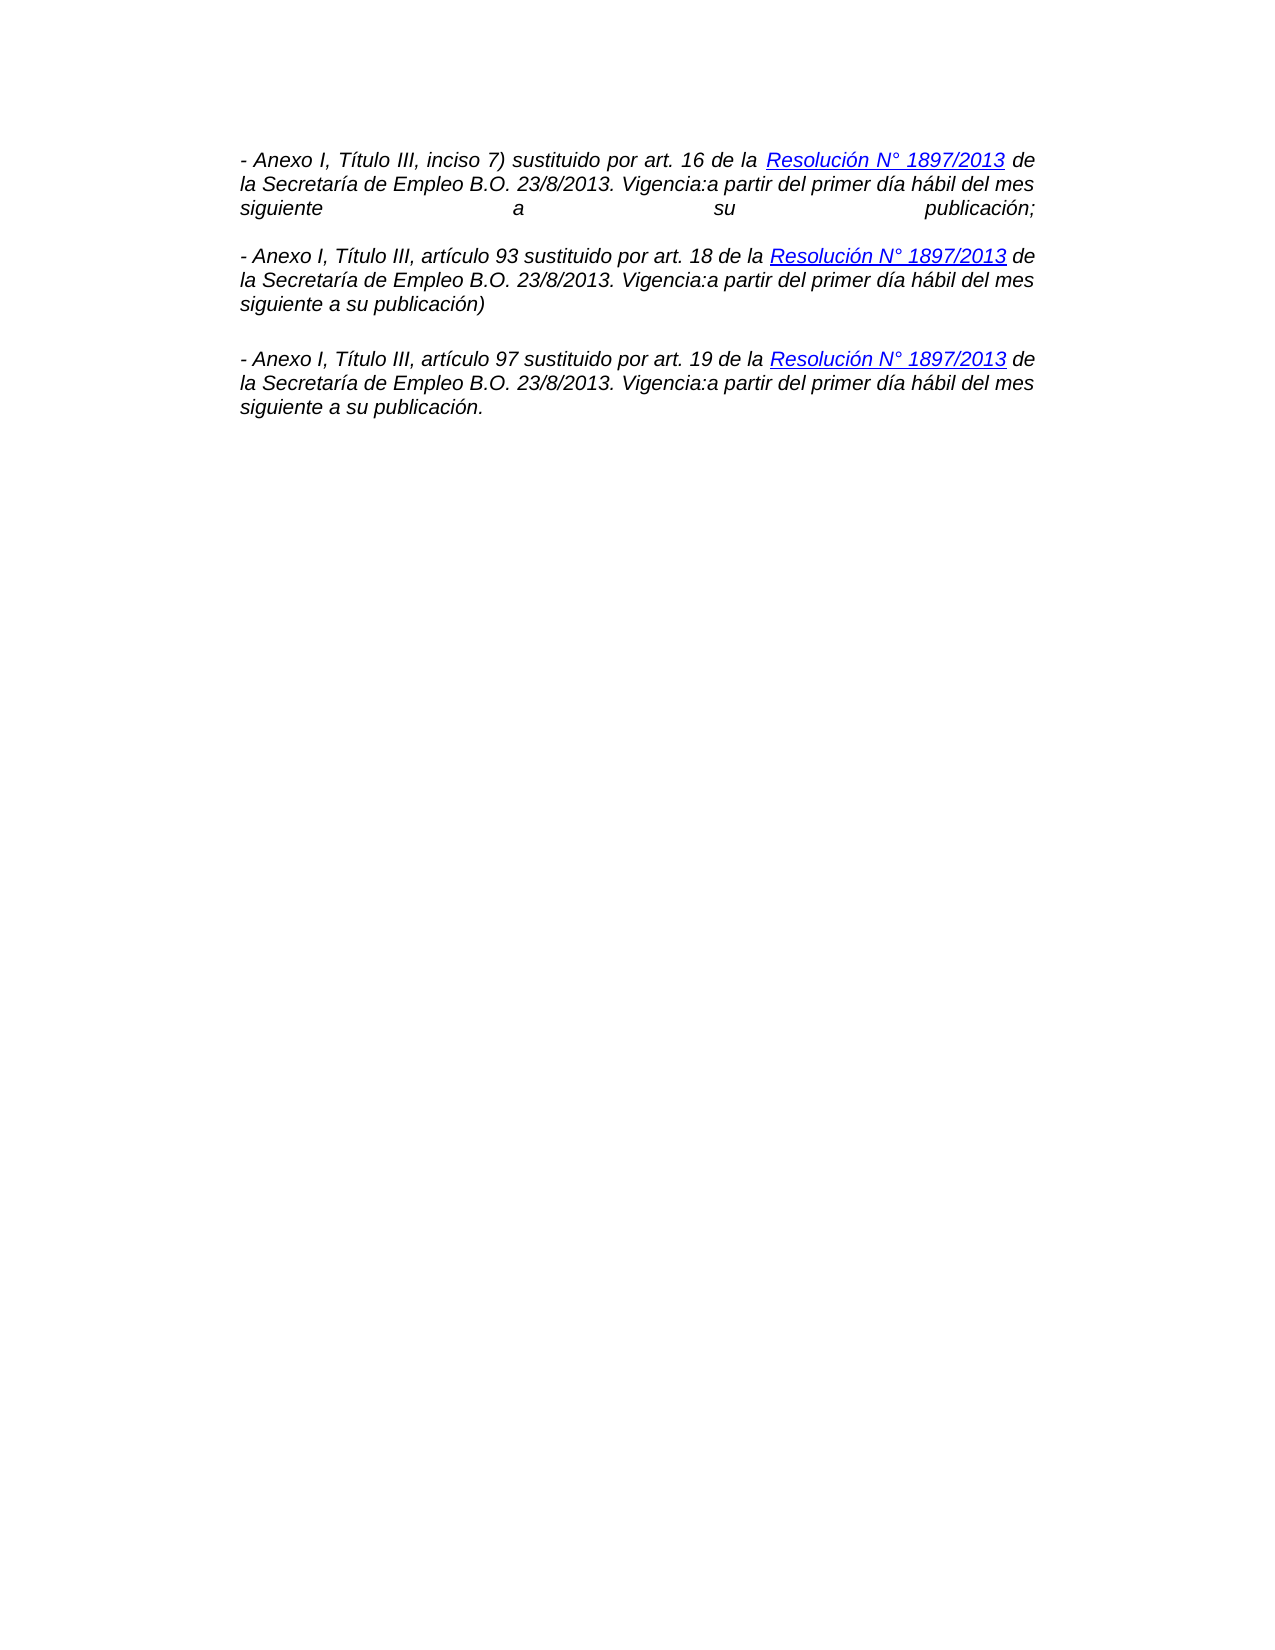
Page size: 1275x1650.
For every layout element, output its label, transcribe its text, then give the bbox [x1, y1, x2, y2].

text - Anexo I, Título III, inciso 7) sustituido por art. 16 de la Resolución N° 1897/2013 de la Secretaría de Empleo B.O. 23/8/2013. Vigencia:a partir del primer día hábil del mes siguiente a su publicación; - Anexo I, Título III, artículo 93 sustituido por art. 18 de la Resolución N° 1897/2013 de la Secretaría de Empleo B.O. 23/8/2013. Vigencia:a partir del primer día hábil del mes siguiente a su publicación) [240, 148, 1035, 315]
text - Anexo I, Título III, artículo 97 sustituido por art. 19 de la Resolución N° 1897/2013 de la Secretaría de Empleo B.O. 23/8/2013. Vigencia:a partir del primer día hábil del mes siguiente a su publicación. [240, 347, 1035, 418]
